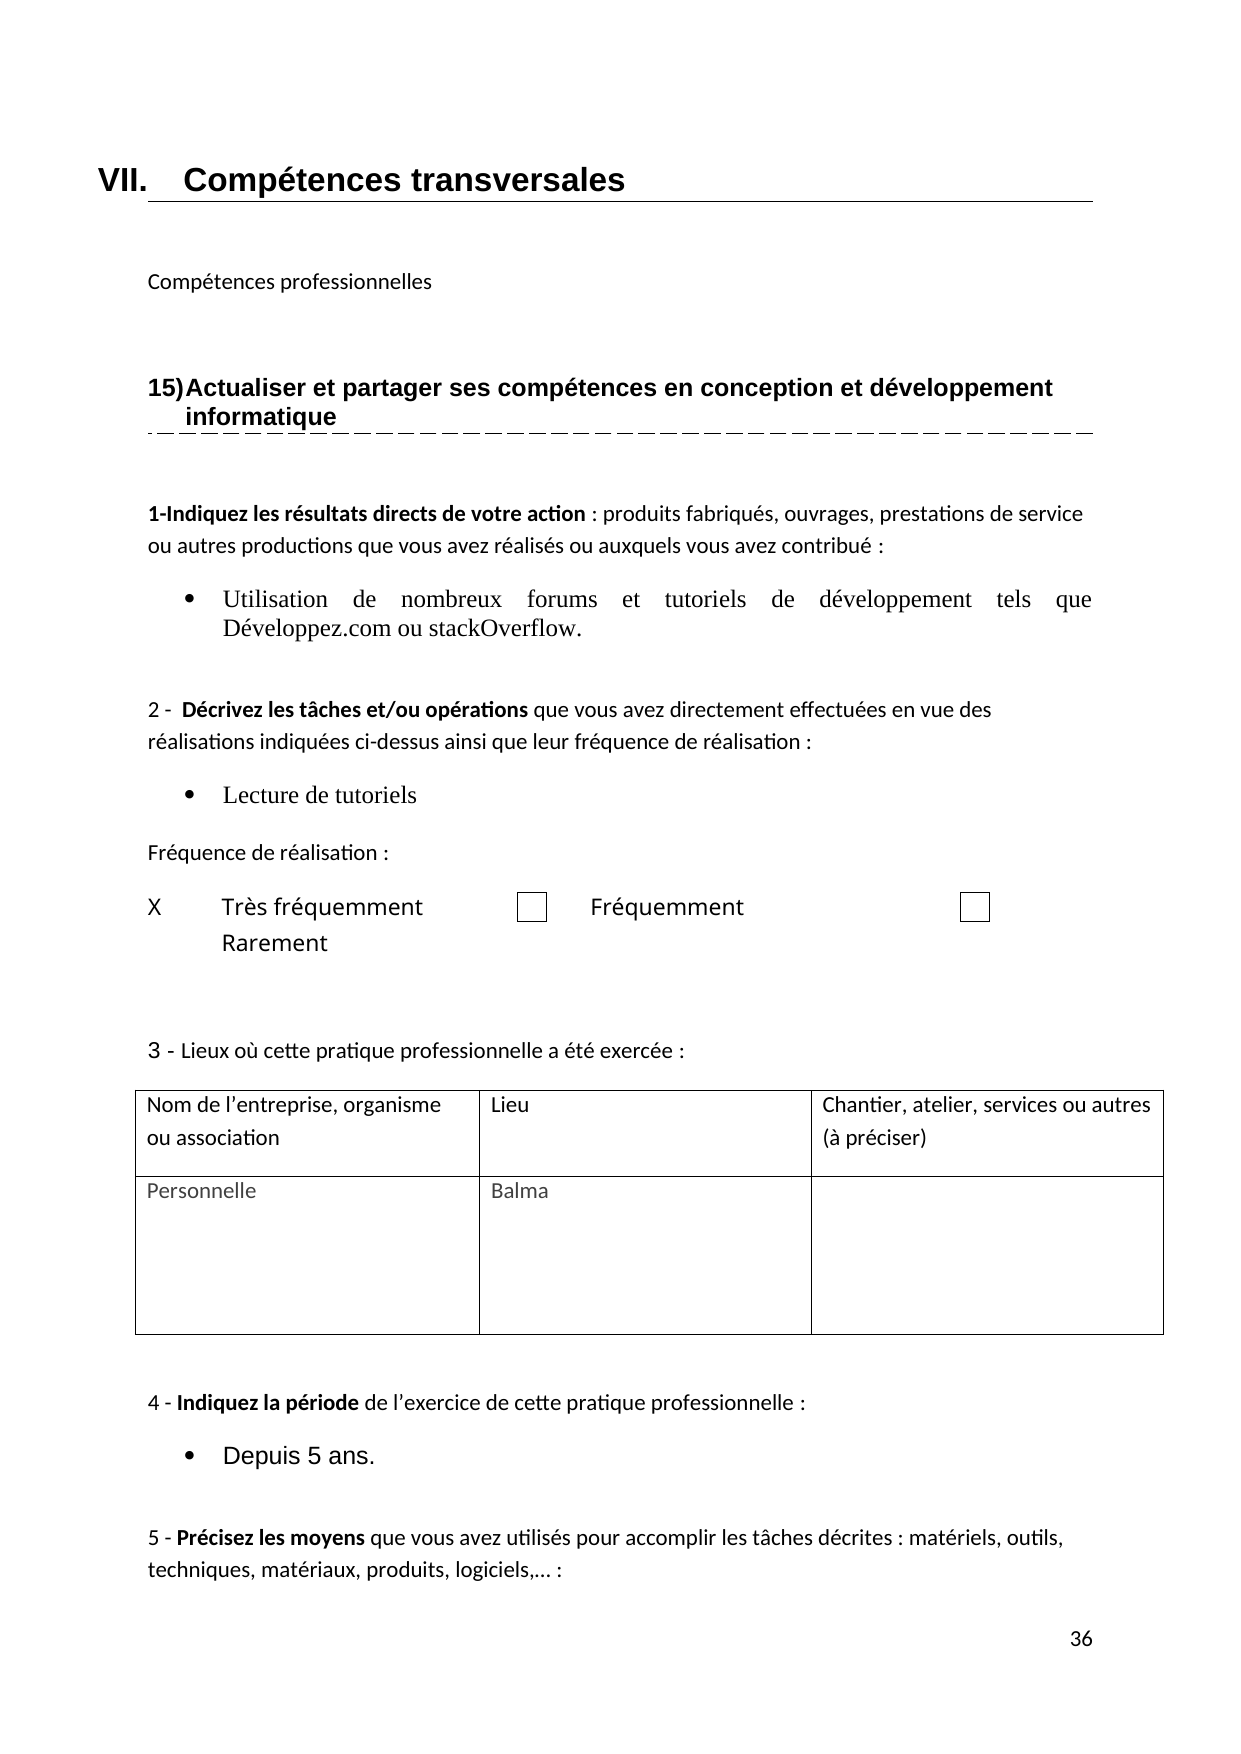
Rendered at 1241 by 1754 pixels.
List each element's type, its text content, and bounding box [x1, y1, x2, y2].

text 5 - Précisez les moyens que vous avez utilisés pour accomplir les tâches décrites : matériels, outils, techniques, matériaux, produits, logiciels,… : [148, 1523, 1093, 1583]
table_cell Balma [480, 1177, 811, 1334]
text X Très fréquemment Fréquemment Rarement [148, 891, 1093, 958]
table_header Nom de l’entreprise, organisme ou association [136, 1091, 479, 1176]
text 3 - Lieux où cette pratique professionnelle a été exercée : [148, 1037, 1093, 1064]
list Lecture de tutoriels [185, 780, 1093, 809]
table_header Chantier, atelier, services ou autres (à préciser) [812, 1091, 1163, 1176]
text 2 - Décrivez les tâches et/ou opérations que vous avez directement effectuées en vue des réalisations indiquées ci-dessus ainsi que leur fréquence de réalisation : [148, 695, 1093, 755]
table_header Lieu [480, 1091, 811, 1176]
text 1-Indiquez les résultats directs de votre action : produits fabriqués, ouvrages, prestations de service ou autres productions que vous avez réalisés ou auxquels vous avez contribué : [148, 499, 1093, 559]
text Fréquence de réalisation : [148, 838, 1093, 866]
text Actualiser et partager ses compétences en conception et développement informatique [148, 373, 1093, 434]
text Compétences transversales [148, 160, 1093, 201]
list Depuis 5 ans. [185, 1441, 1093, 1470]
table_cell [812, 1177, 1163, 1334]
text 4 - Indiquez la période de l’exercice de cette pratique professionnelle : [148, 1388, 1093, 1416]
text Compétences professionnelles [148, 267, 1093, 295]
list Utilisation de nombreux forums et tutoriels de développement tels que Développez.com ou stackOverflow. [185, 584, 1093, 642]
table_cell Personnelle [136, 1177, 479, 1334]
